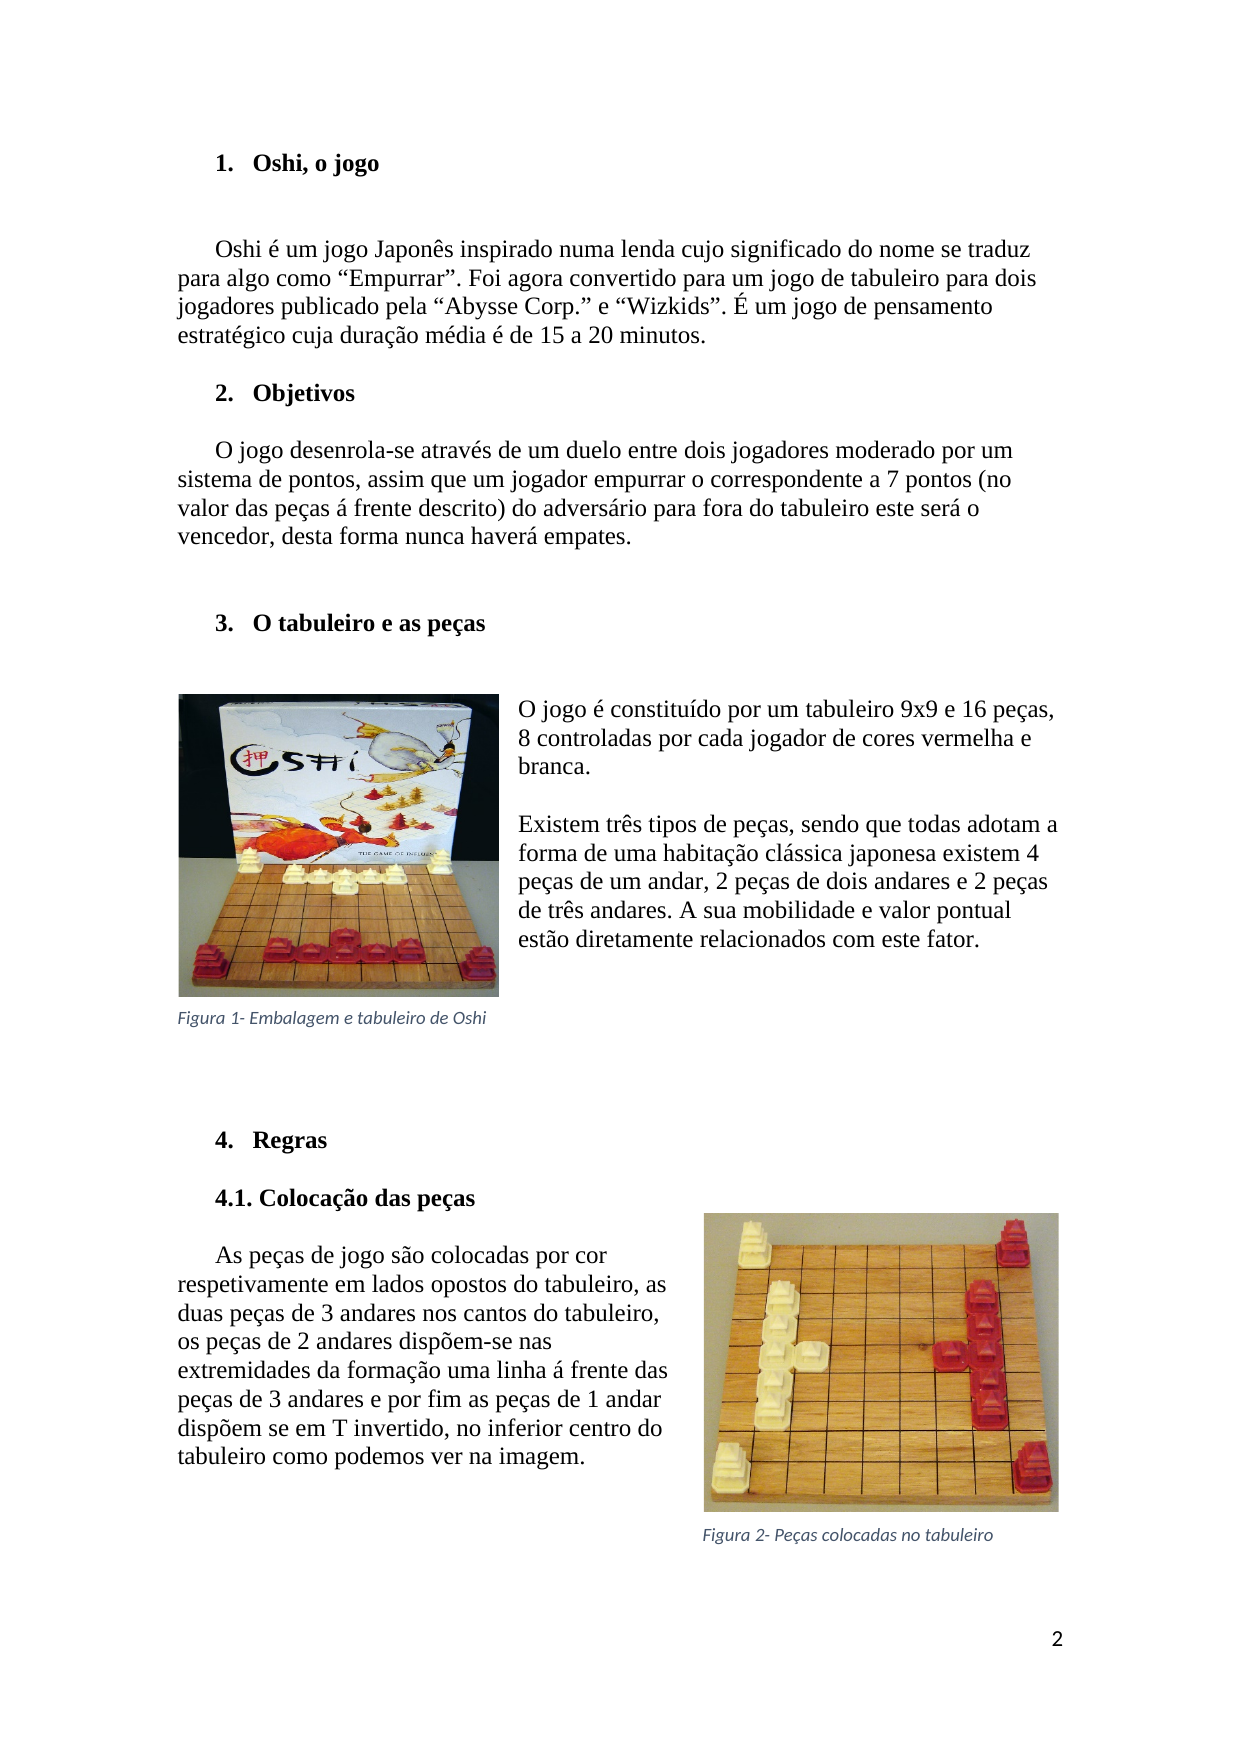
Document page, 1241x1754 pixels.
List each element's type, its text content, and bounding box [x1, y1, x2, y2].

list O tabuleiro e as peças [215, 608, 1063, 636]
picture [702, 1213, 1059, 1510]
list Oshi, o jogo [215, 148, 1063, 176]
list Objetivos [215, 378, 1063, 406]
text 4.1. Colocação das peças [215, 1183, 1063, 1211]
list Regras [215, 1125, 1063, 1154]
text Existem três tipos de peças, sendo que todas adotam a forma de uma habitação clássica japonesa existem 4 peças de um andar, 2 peças de dois andares e 2 peças de três andares. A sua mobilidade e valor pontual estão diretamente relacionados com este fator. [499, 809, 1063, 953]
text As peças de jogo são colocadas por cor respetivamente em lados opostos do tabuleiro, as duas peças de 3 andares nos cantos do tabuleiro, os peças de 2 andares dispõem-se nas extremidades da formação uma linha á frente das peças de 3 andares e por fim as peças de 1 andar dispõem se em T invertido, no inferior centro do tabuleiro como podemos ver na imagem. [177, 1240, 702, 1470]
picture [177, 694, 499, 995]
text O jogo é constituído por um tabuleiro 9x9 e 16 peças, 8 controladas por cada jogador de cores vermelha e branca. [499, 694, 1063, 780]
text Oshi é um jogo Japonês inspirado numa lenda cujo significado do nome se traduz para algo como “Empurrar”. Foi agora convertido para um jogo de tabuleiro para dois jogadores publicado pela “Abysse Corp.” e “Wizkids”. É um jogo de pensamento estratégico cuja duração média é de 15 a 20 minutos. [177, 234, 1063, 349]
text O jogo desenrola-se através de um duelo entre dois jogadores moderado por um sistema de pontos, assim que um jogador empurrar o correspondente a 7 pontos (no valor das peças á frente descrito) do adversário para fora do tabuleiro este será o vencedor, desta forma nunca haverá empates. [177, 435, 1063, 550]
